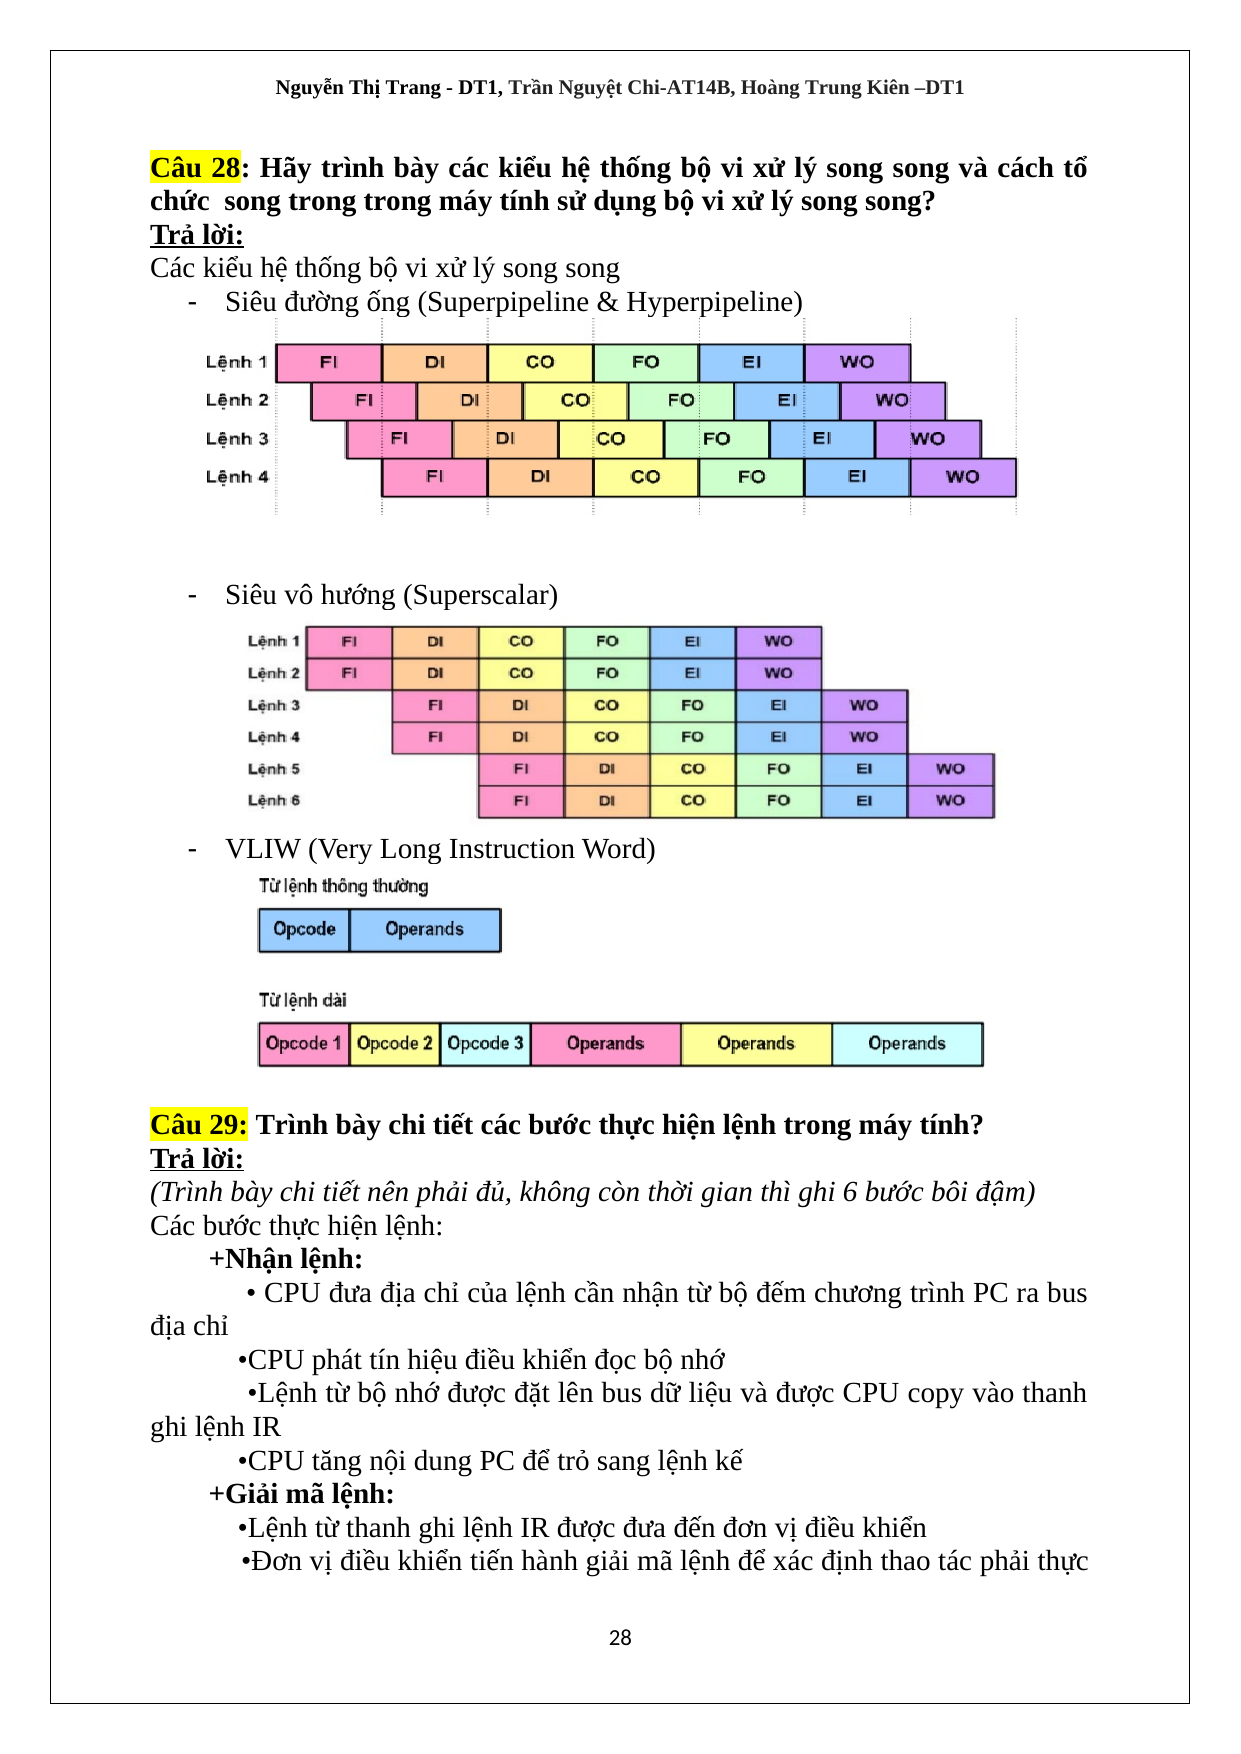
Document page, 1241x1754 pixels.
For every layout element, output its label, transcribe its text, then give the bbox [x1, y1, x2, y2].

text (Trình bày chi tiết nên phải đủ, không còn thời gian thì ghi 6 bước bôi đậm) [150, 1174, 1090, 1208]
text +Nhận lệnh: [150, 1241, 1090, 1275]
text • CPU đưa địa chỉ của lệnh cần nhận từ bộ đếm chương trình PC ra bus địa chỉ [150, 1275, 1090, 1342]
list Siêu vô hướng (Superscalar) [187, 577, 1090, 610]
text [150, 1543, 1090, 1577]
text Các bước thực hiện lệnh: [150, 1208, 1090, 1241]
text Các kiểu hệ thống bộ vi xử lý song song [150, 251, 1090, 284]
text +Giải mã lệnh: [150, 1476, 1090, 1510]
text •CPU tăng nội dung PC để trỏ sang lệnh kế [150, 1443, 1090, 1476]
text •Lệnh từ thanh ghi lệnh IR được đưa đến đơn vị điều khiển [150, 1510, 1090, 1543]
picture [191, 317, 1049, 515]
list Siêu đường ống (Superpipeline & Hyperpipeline) [187, 284, 1090, 318]
list VLIW (Very Long Instruction Word) [187, 831, 1090, 864]
text Trả lời: [150, 217, 1090, 251]
picture [228, 864, 1013, 1074]
text Trả lời: [150, 1141, 1090, 1174]
text •CPU phát tín hiệu điều khiển đọc bộ nhớ [150, 1342, 1090, 1376]
picture [235, 610, 1006, 831]
text •Lệnh từ bộ nhớ được đặt lên bus dữ liệu và được CPU copy vào thanh ghi lệnh IR [150, 1376, 1090, 1443]
subtitle Câu 29: Trình bày chi tiết các bước thực hiện lệnh trong máy tính? [248, 1107, 1090, 1141]
subtitle Câu 28: Hãy trình bày các kiểu hệ thống bộ vi xử lý song song và cách tổ chức song trong trong máy tính sử dụng bộ vi xử lý song song? [150, 150, 1090, 217]
